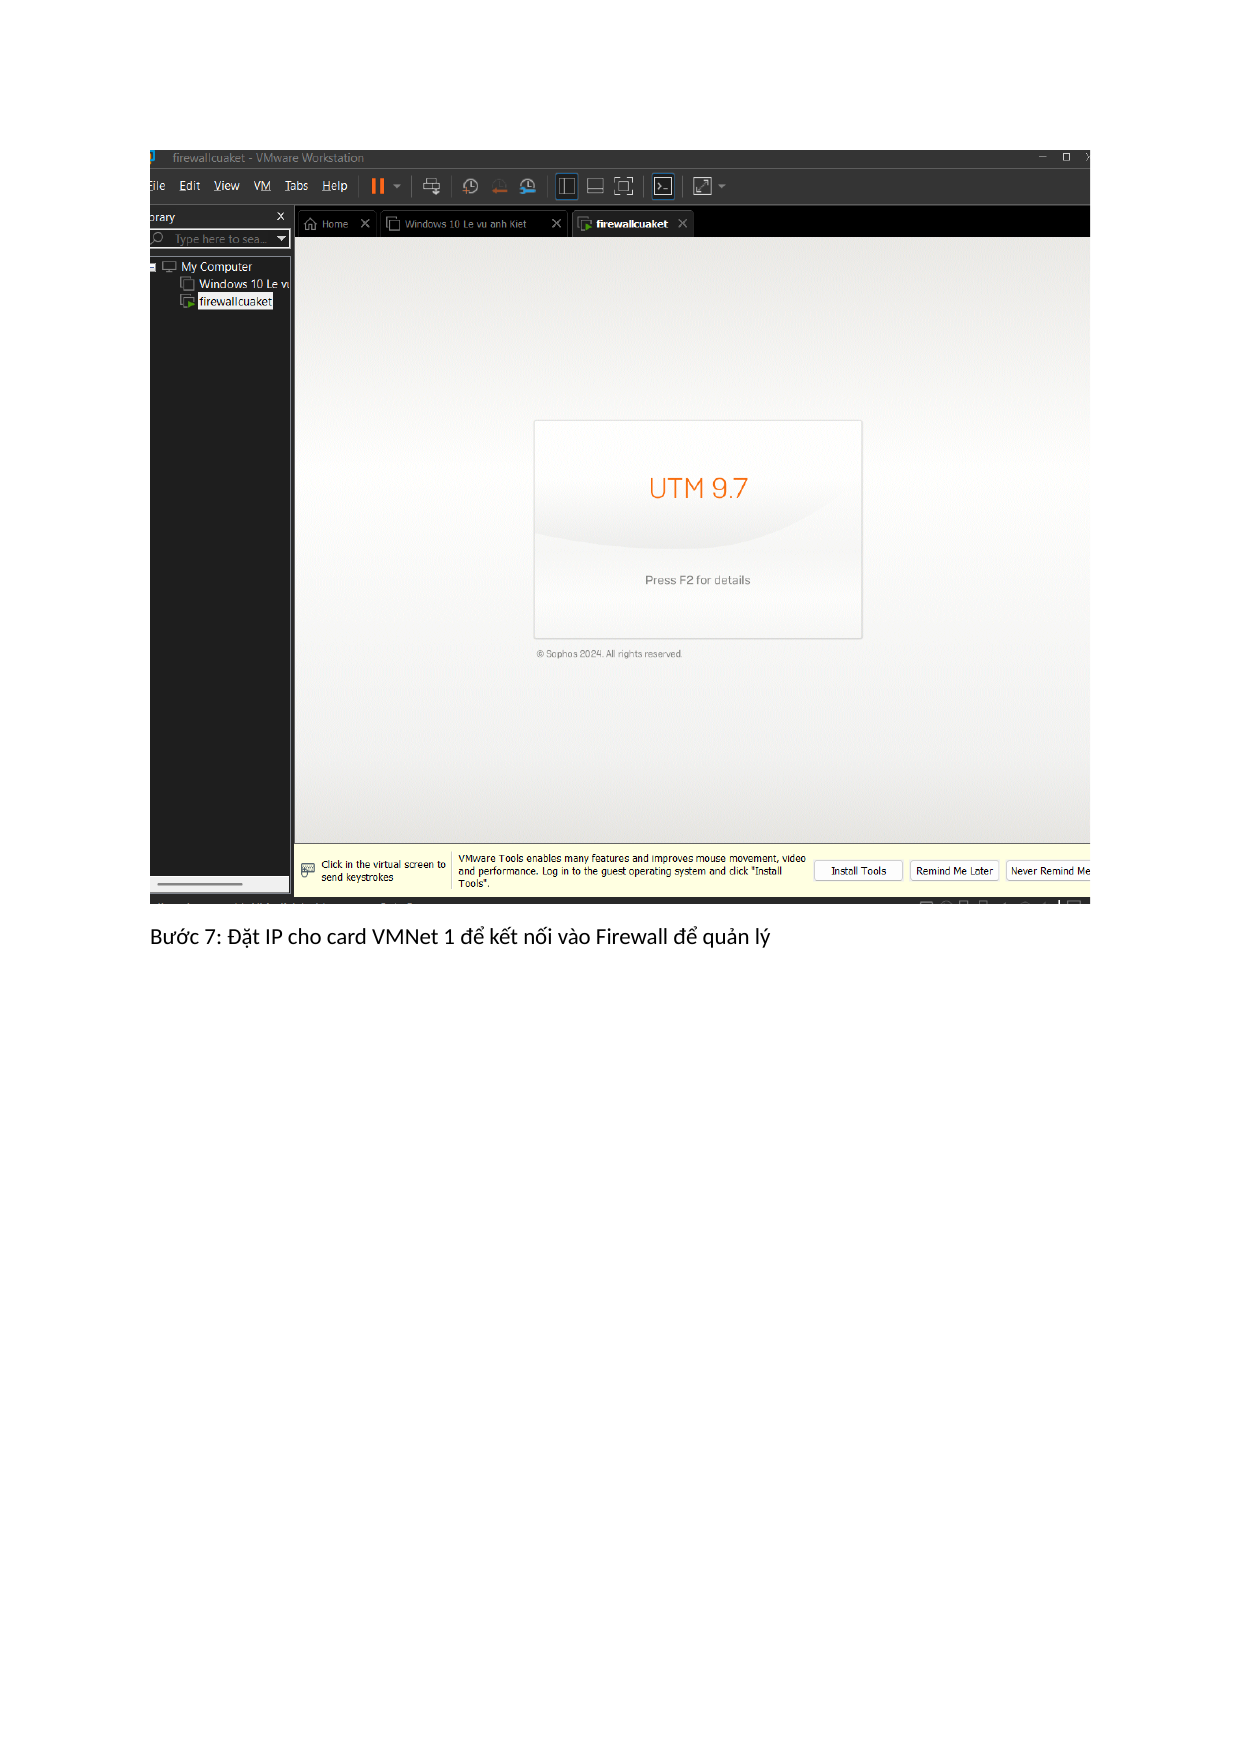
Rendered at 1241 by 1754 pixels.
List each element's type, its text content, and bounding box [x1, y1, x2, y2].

text Bước 7: Đặt IP cho card VMNet 1 để kết nối vào Firewall để quản lý [150, 922, 1090, 951]
picture [150, 150, 1091, 904]
